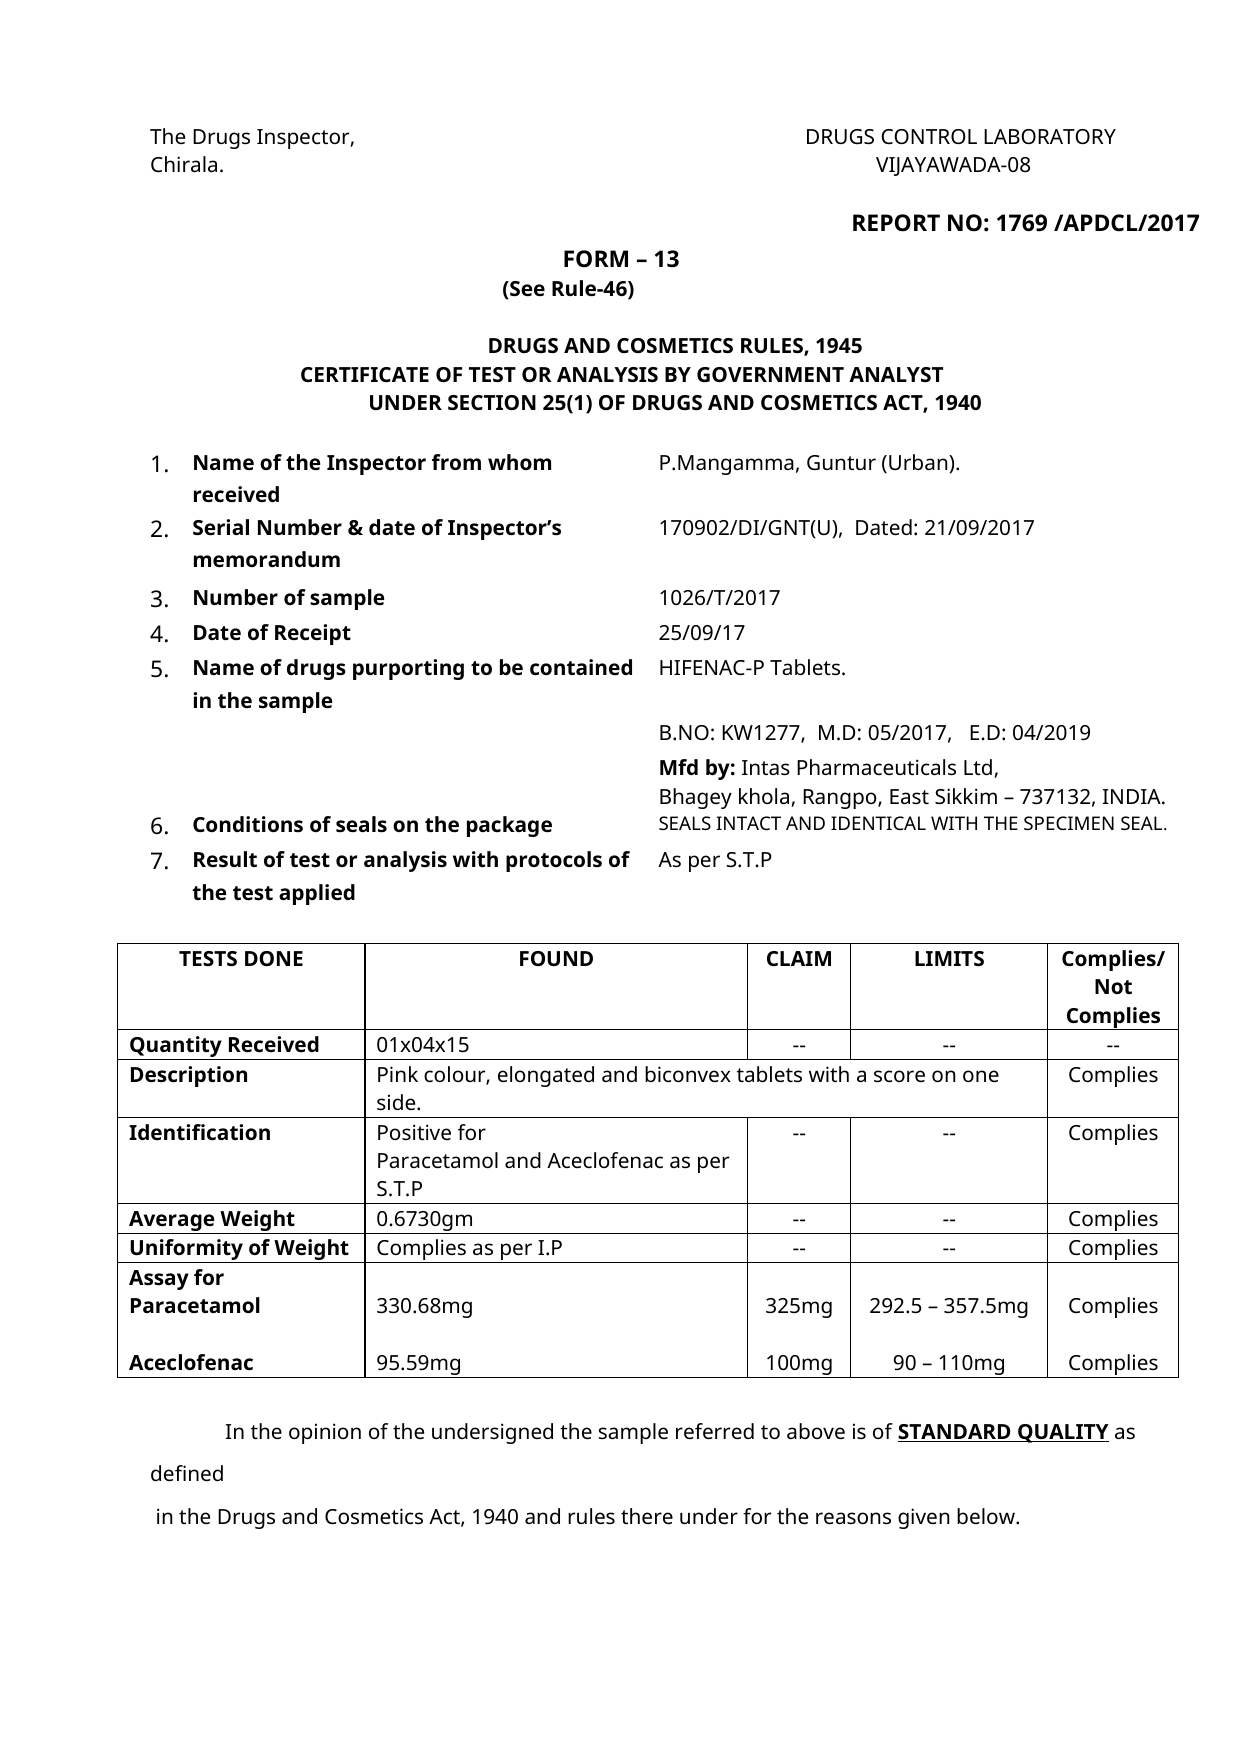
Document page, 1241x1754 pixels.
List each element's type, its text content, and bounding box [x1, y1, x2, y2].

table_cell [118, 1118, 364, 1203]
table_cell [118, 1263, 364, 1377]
text DRUGS AND COSMETICS RULES, 1945 [150, 331, 1200, 360]
text in the Drugs and Cosmetics Act, 1940 and rules there under for the reasons given below. [150, 1502, 1200, 1531]
text (See Rule-46) [150, 274, 1200, 303]
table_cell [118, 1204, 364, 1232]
text CERTIFICATE OF TEST OR ANALYSIS BY GOVERNMENT ANALYST [225, 360, 1200, 388]
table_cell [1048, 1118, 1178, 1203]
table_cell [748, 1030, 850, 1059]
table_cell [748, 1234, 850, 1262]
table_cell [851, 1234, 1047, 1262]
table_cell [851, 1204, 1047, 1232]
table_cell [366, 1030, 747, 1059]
text Chirala. VIJAYAWADA-08 [150, 150, 1200, 179]
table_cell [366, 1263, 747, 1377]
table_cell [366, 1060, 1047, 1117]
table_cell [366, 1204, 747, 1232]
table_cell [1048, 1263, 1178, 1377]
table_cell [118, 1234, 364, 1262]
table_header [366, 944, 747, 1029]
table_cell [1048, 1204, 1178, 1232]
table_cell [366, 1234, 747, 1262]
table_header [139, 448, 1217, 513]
text In the opinion of the undersigned the sample referred to above is of STANDARD QUALITY as defined [150, 949, 1200, 1488]
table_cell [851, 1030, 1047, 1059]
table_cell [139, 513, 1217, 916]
text REPORT NO: 1769 /APDCL/2017 [150, 207, 1200, 238]
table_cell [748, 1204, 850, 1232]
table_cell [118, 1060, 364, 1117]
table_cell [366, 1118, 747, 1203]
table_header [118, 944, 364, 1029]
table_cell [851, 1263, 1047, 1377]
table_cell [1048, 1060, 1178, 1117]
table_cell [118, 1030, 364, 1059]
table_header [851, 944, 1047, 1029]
text UNDER SECTION 25(1) OF DRUGS AND COSMETICS ACT, 1940 [150, 388, 1200, 417]
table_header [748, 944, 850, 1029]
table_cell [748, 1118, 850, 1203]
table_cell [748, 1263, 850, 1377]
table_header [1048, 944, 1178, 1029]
text FORM – 13 [525, 243, 1200, 274]
text The Drugs Inspector, DRUGS CONTROL LABORATORY [150, 122, 1200, 150]
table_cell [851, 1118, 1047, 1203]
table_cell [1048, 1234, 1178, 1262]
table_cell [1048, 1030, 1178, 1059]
